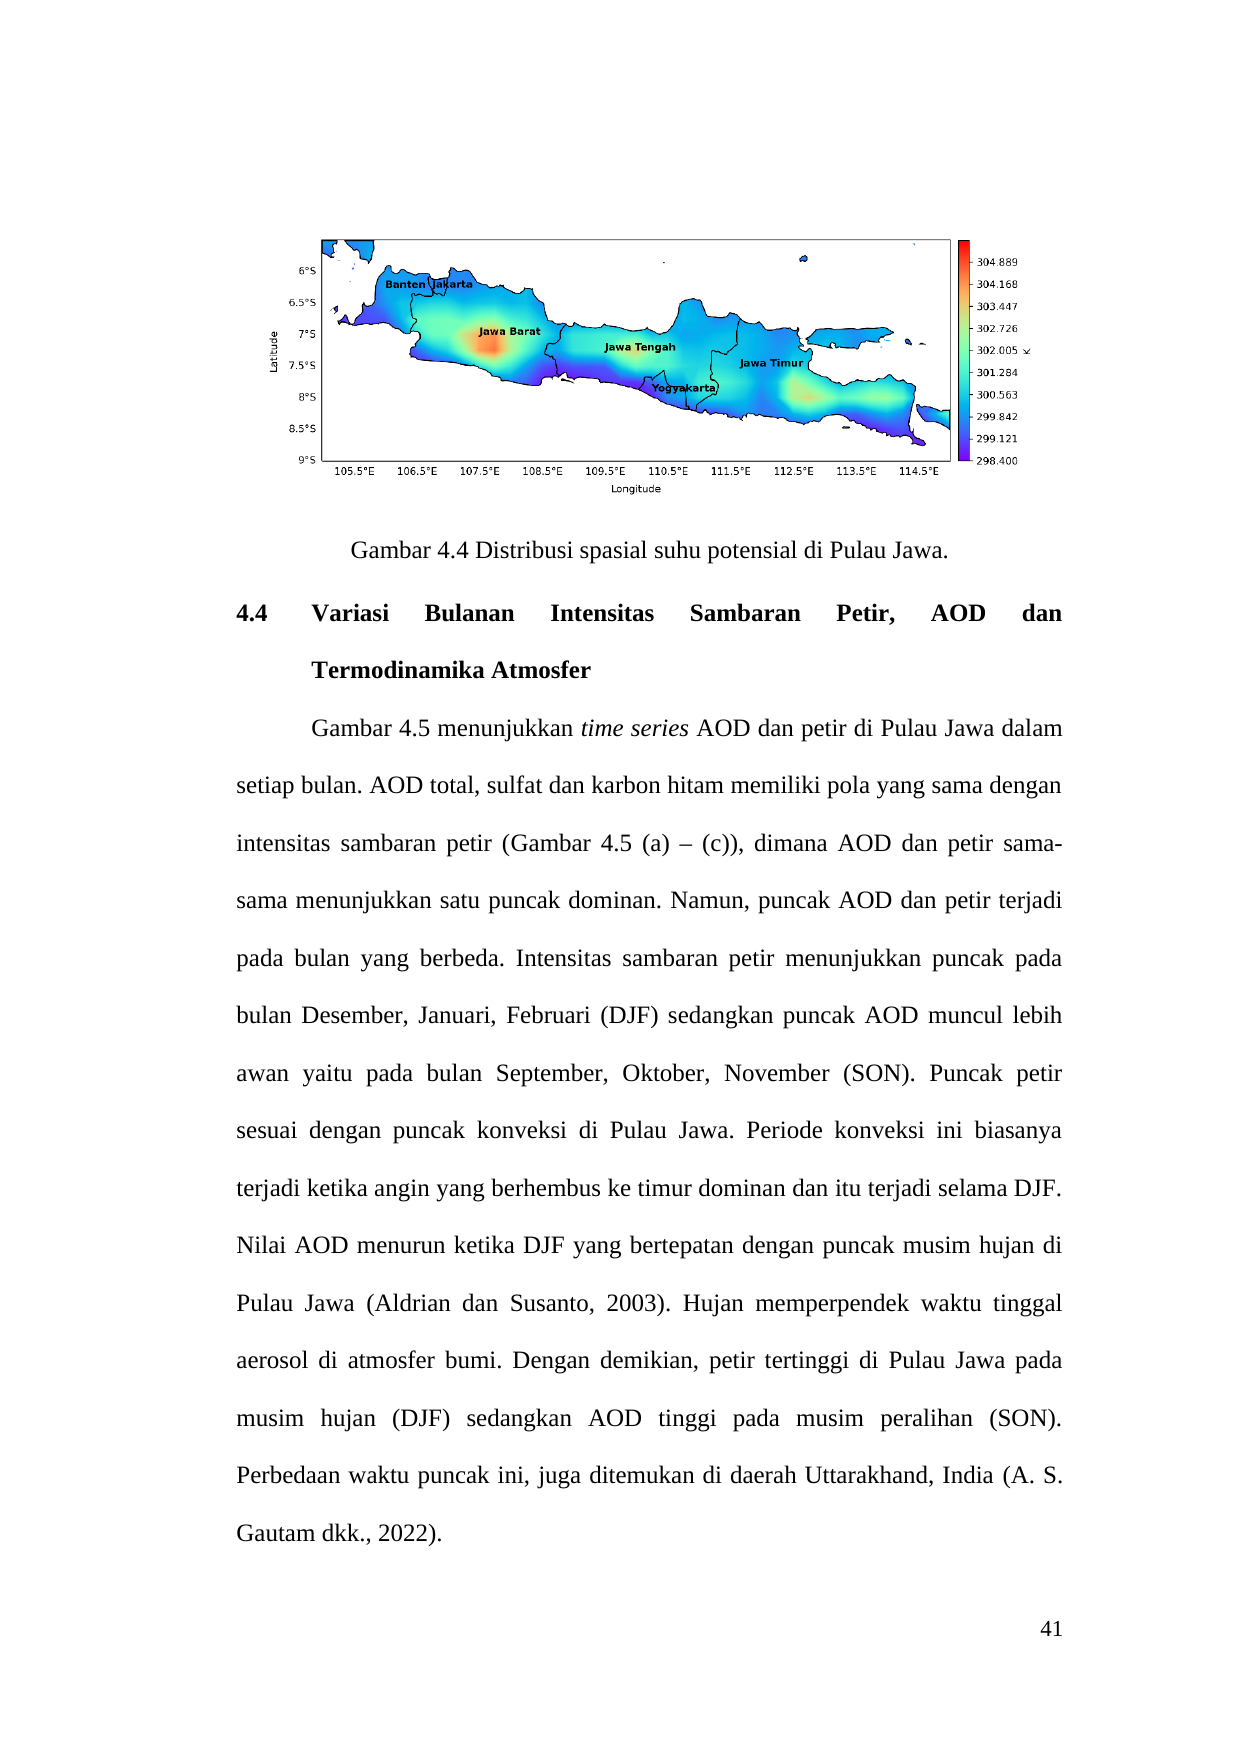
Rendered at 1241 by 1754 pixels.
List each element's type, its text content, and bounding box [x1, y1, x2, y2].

text Gambar 4.4 Distribusi spasial suhu potensial di Pulau Jawa. [236, 536, 1063, 564]
picture [266, 236, 1034, 497]
text Gambar 4.5 menunjukkan time series AOD dan petir di Pulau Jawa dalam setiap bulan. AOD total, sulfat dan karbon hitam memiliki pola yang sama dengan intensitas sambaran petir (Gambar 4.5 (a) – (c)), dimana AOD dan petir sama-sama menunjukkan satu puncak dominan. Namun, puncak AOD dan petir terjadi pada bulan yang berbeda. Intensitas sambaran petir menunjukkan puncak pada bulan Desember, Januari, Februari (DJF) sedangkan puncak AOD muncul lebih awan yaitu pada bulan September, Oktober, November (SON). Puncak petir sesuai dengan puncak konveksi di Pulau Jawa. Periode konveksi ini biasanya terjadi ketika angin yang berhembus ke timur dominan dan itu terjadi selama DJF. Nilai AOD menurun ketika DJF yang bertepatan dengan puncak musim hujan di Pulau Jawa (Aldrian dan Susanto, 2003). Hujan memperpendek waktu tinggal aerosol di atmosfer bumi. Dengan demikian, petir tertinggi di Pulau Jawa pada musim hujan (DJF) sedangkan AOD tinggi pada musim peralihan (SON). Perbedaan waktu puncak ini, juga ditemukan di daerah Uttarakhand, India (A. S. Gautam dkk., 2022). [236, 713, 1063, 1546]
subtitle 4.4 Variasi Bulanan Intensitas Sambaran Petir, AOD dan Termodinamika Atmosfer [236, 598, 1063, 684]
